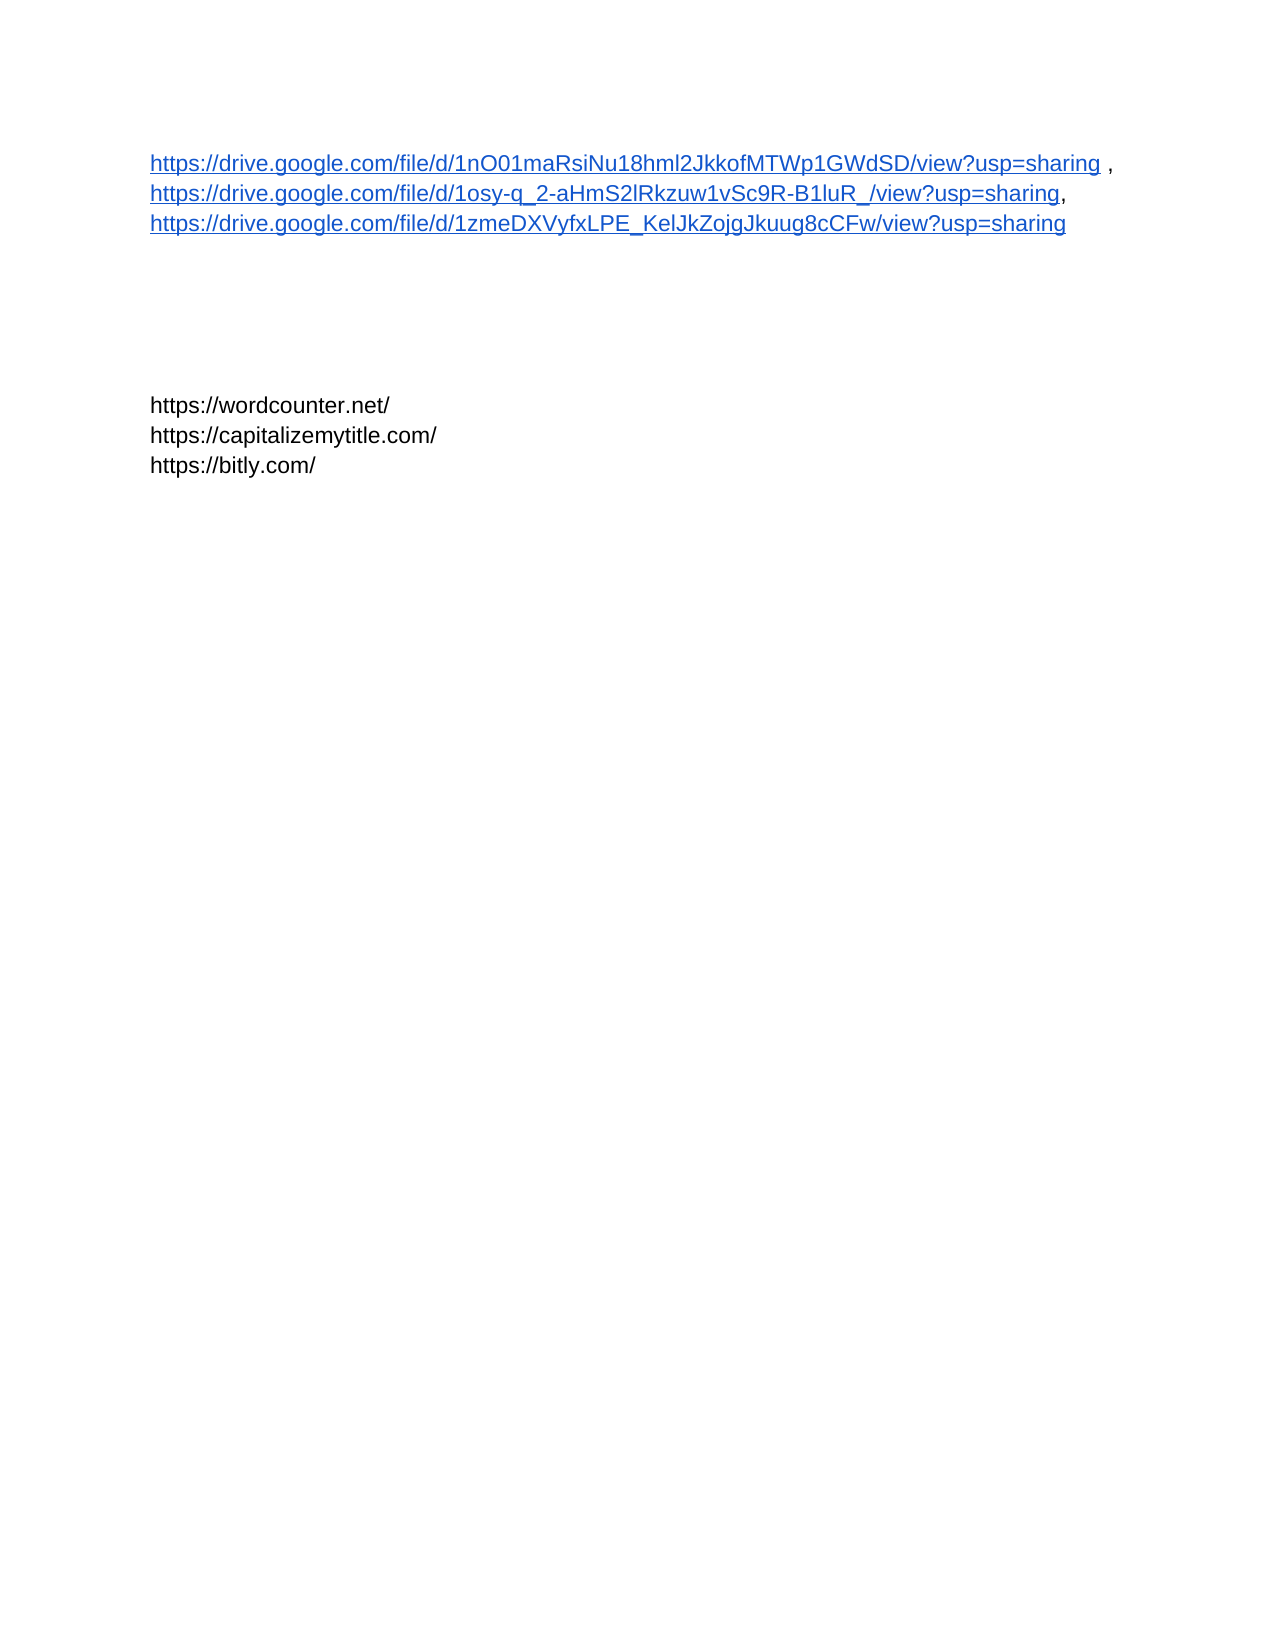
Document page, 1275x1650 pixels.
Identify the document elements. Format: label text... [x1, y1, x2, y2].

text https://capitalizemytitle.com/ [150, 422, 1125, 448]
text https://wordcounter.net/ [150, 392, 1125, 418]
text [150, 150, 1125, 237]
text https://bitly.com/ [150, 452, 1125, 478]
